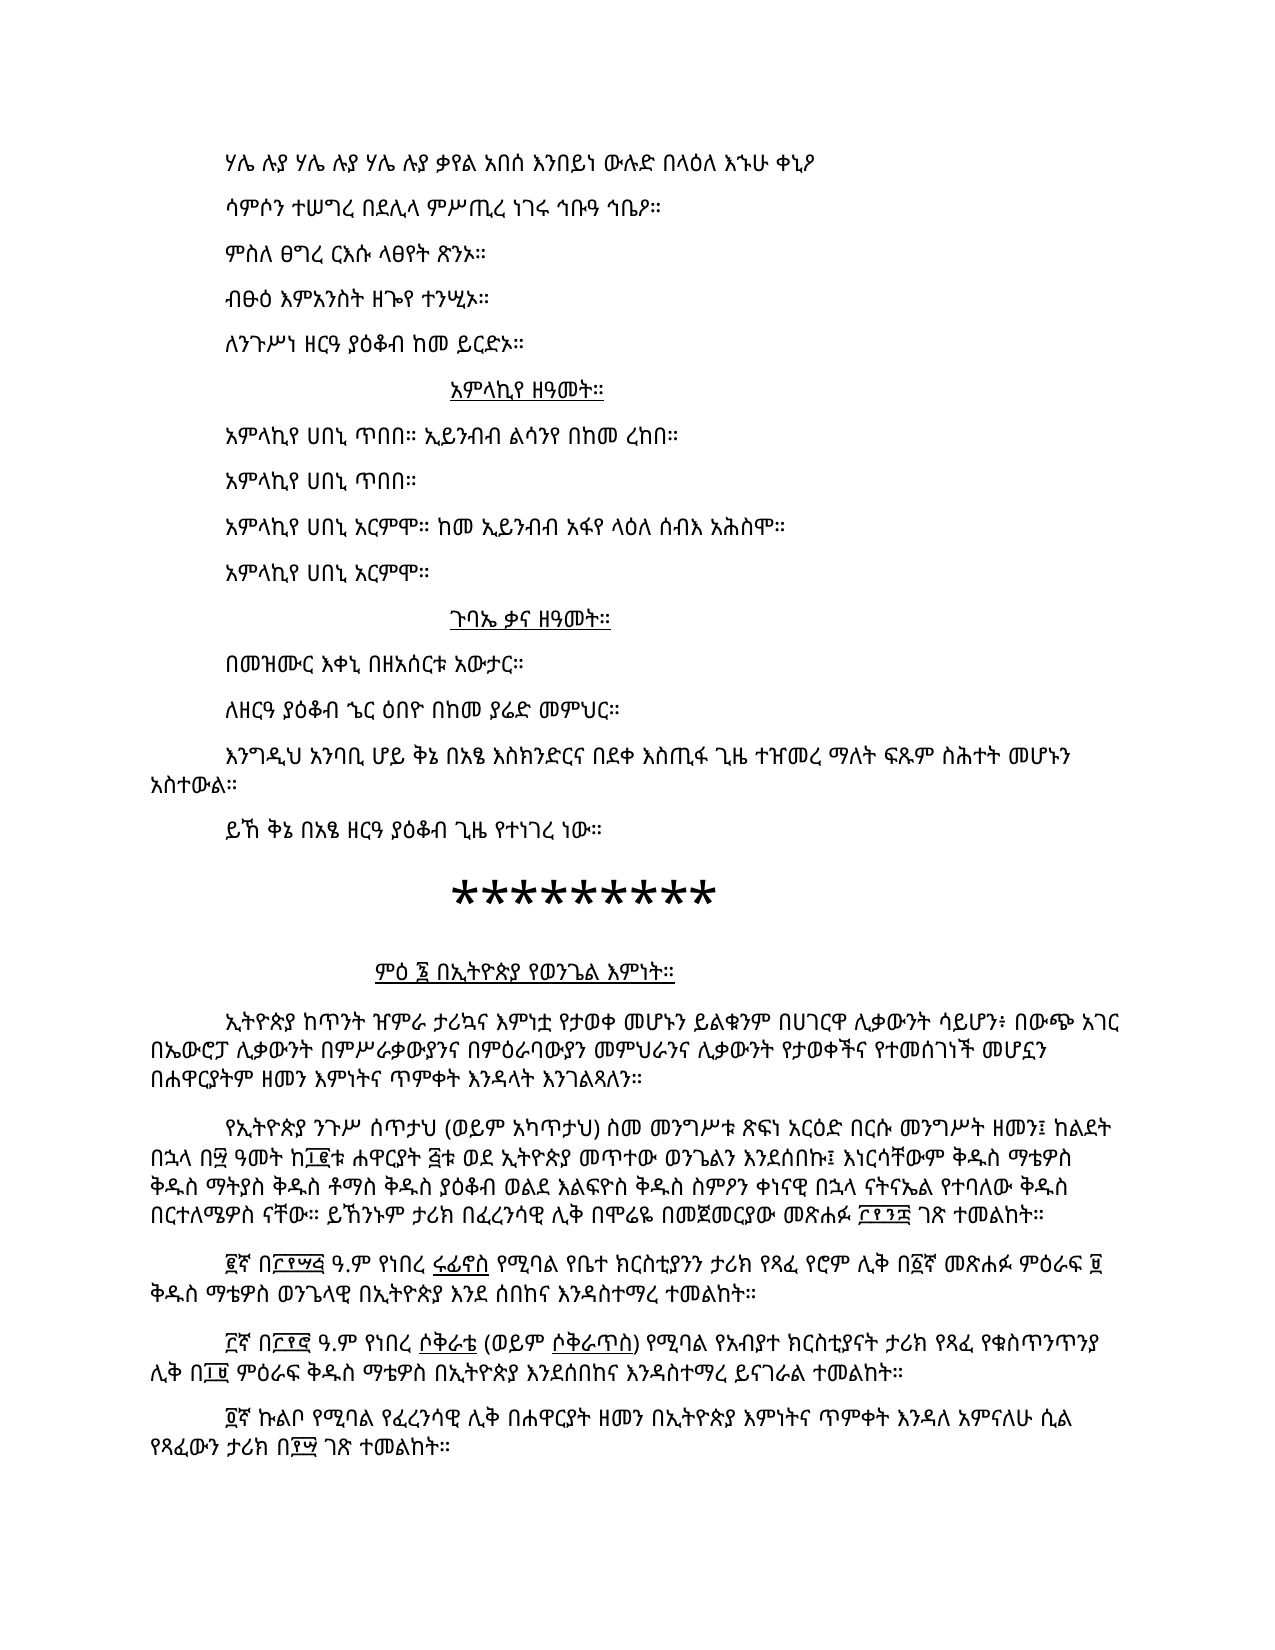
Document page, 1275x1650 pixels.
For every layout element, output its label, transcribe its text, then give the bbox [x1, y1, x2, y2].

text ፬ኛ ኩልቦ የሚባል የፈረንሳዊ ሊቅ በሐዋርያት ዘመን በኢትዮጵያ እምነትና ጥምቀት እንዳለ አምናለሁ ሲል የጻፈውን ታሪክ በ፻፵ ገጽ ተመልከት። [150, 1405, 1125, 1461]
text ምስለ ፀግረ ርእሱ ላፀየት ጽንኦ። [150, 241, 1125, 267]
text አምላኪየ ሀበኒ አርምሞ። [150, 560, 1125, 587]
text አምላኪየ ሀበኒ ጥበበ። [150, 468, 1125, 495]
text ብፁዕ እምአንስት ዘጐየ ተንሢኦ። [150, 286, 1125, 313]
text ጉባኤ ቃና ዘዓመት። [150, 606, 1125, 632]
text ለንጉሥነ ዘርዓ ያዕቆብ ከመ ይርድኦ። [150, 332, 1125, 358]
text ሳምሶን ተሠግረ በደሊላ ምሥጢረ ነገሩ ኅቡዓ ኅቤዖ። [150, 195, 1125, 222]
text ፫ኛ በ፫፻፸ ዓ.ም የነበረ ሶቅራቴ (ወይም ሶቅራጥስ) የሚባል የአብያተ ክርስቲያናት ታሪክ የጻፈ የቁስጥንጥንያ ሊቅ በ፲፱ ምዕራፍ ቅዱስ ማቴዎስ በኢትዮጵያ እንደሰበከና እንዳስተማረ ይናገራል ተመልከት። [150, 1327, 1125, 1387]
text ምዕ ፮ በኢትዮጵያ የወንጌል እምነት። [150, 959, 1125, 986]
text ********* [150, 863, 1125, 937]
text ይኸ ቅኔ በአፄ ዘርዓ ያዕቆብ ጊዜ የተነገረ ነው። [150, 817, 1125, 844]
text አምላኪየ ሀበኒ አርምሞ። ከመ ኢይንብብ አፋየ ላዕለ ሰብእ አሕስሞ። [150, 514, 1125, 541]
text ኢትዮጵያ ከጥንት ዠምራ ታሪኳና እምነቷ የታወቀ መሆኑን ይልቁንም በሀገርዋ ሊቃውንት ሳይሆን፥ በውጭ አገር በኤውሮፓ ሊቃውንት በምሥራቃውያንና በምዕራባውያን መምህራንና ሊቃውንት የታወቀችና የተመሰገነች መሆኗን በሐዋርያትም ዘመን እምነትና ጥምቀት እንዳላት እንገልጻለን። [150, 1009, 1125, 1093]
text አምላኪየ ሀበኒ ጥበበ። ኢይንብብ ልሳንየ በከመ ረከበ። [150, 423, 1125, 449]
text አምላኪየ ዘዓመት። [150, 377, 1125, 404]
text እንግዲህ አንባቢ ሆይ ቅኔ በአፄ እስክንድርና በደቀ እስጢፋ ጊዜ ተዠመረ ማለት ፍጹም ስሕተት መሆኑን አስተውል። [150, 743, 1125, 799]
text ለዘርዓ ያዕቆብ ኄር ዕበዮ በከመ ያሬድ መምህር። [150, 697, 1125, 724]
text በመዝሙር እቀኒ በዘአሰርቱ አውታር። [150, 652, 1125, 678]
text ሃሌ ሉያ ሃሌ ሉያ ሃሌ ሉያ ቃየል አበሰ እንበይነ ውሉድ በላዕለ እኁሁ ቀኒዖ [150, 150, 1125, 177]
text የኢትዮጵያ ንጉሥ ሰጥታህ (ወይም አካጥታህ) ስመ መንግሥቱ ጽፍነ አርዕድ በርሱ መንግሥት ዘመን፤ ከልደት በኋላ በ፵ ዓመት ከ፲፪ቱ ሐዋርያት ፭ቱ ወደ ኢትዮጵያ መጥተው ወንጌልን እንደሰበኩ፤ እነርሳቸውም ቅዱስ ማቴዎስ ቅዱስ ማትያስ ቅዱስ ቶማስ ቅዱስ ያዕቆብ ወልደ እልፍዮስ ቅዱስ ስምዖን ቀነናዊ በኋላ ናትናኤል የተባለው ቅዱስ በርተለሜዎስ ናቸው። ይኸንኑም ታሪክ በፈረንሳዊ ሊቅ በሞሬዬ በመጀመርያው መጽሐፉ ፫፻፺፰ ገጽ ተመልከት። [150, 1112, 1125, 1229]
text ፪ኛ በ፫፻፵፭ ዓ.ም የነበረ ሩፊኖስ የሚባል የቤተ ክርስቲያንን ታሪክ የጻፈ የሮም ሊቅ በ፩ኛ መጽሐፉ ምዕራፍ ፱ ቅዱስ ማቴዎስ ወንጌላዊ በኢትዮጵያ እንደ ሰበከና እንዳስተማረ ተመልከት። [150, 1248, 1125, 1308]
